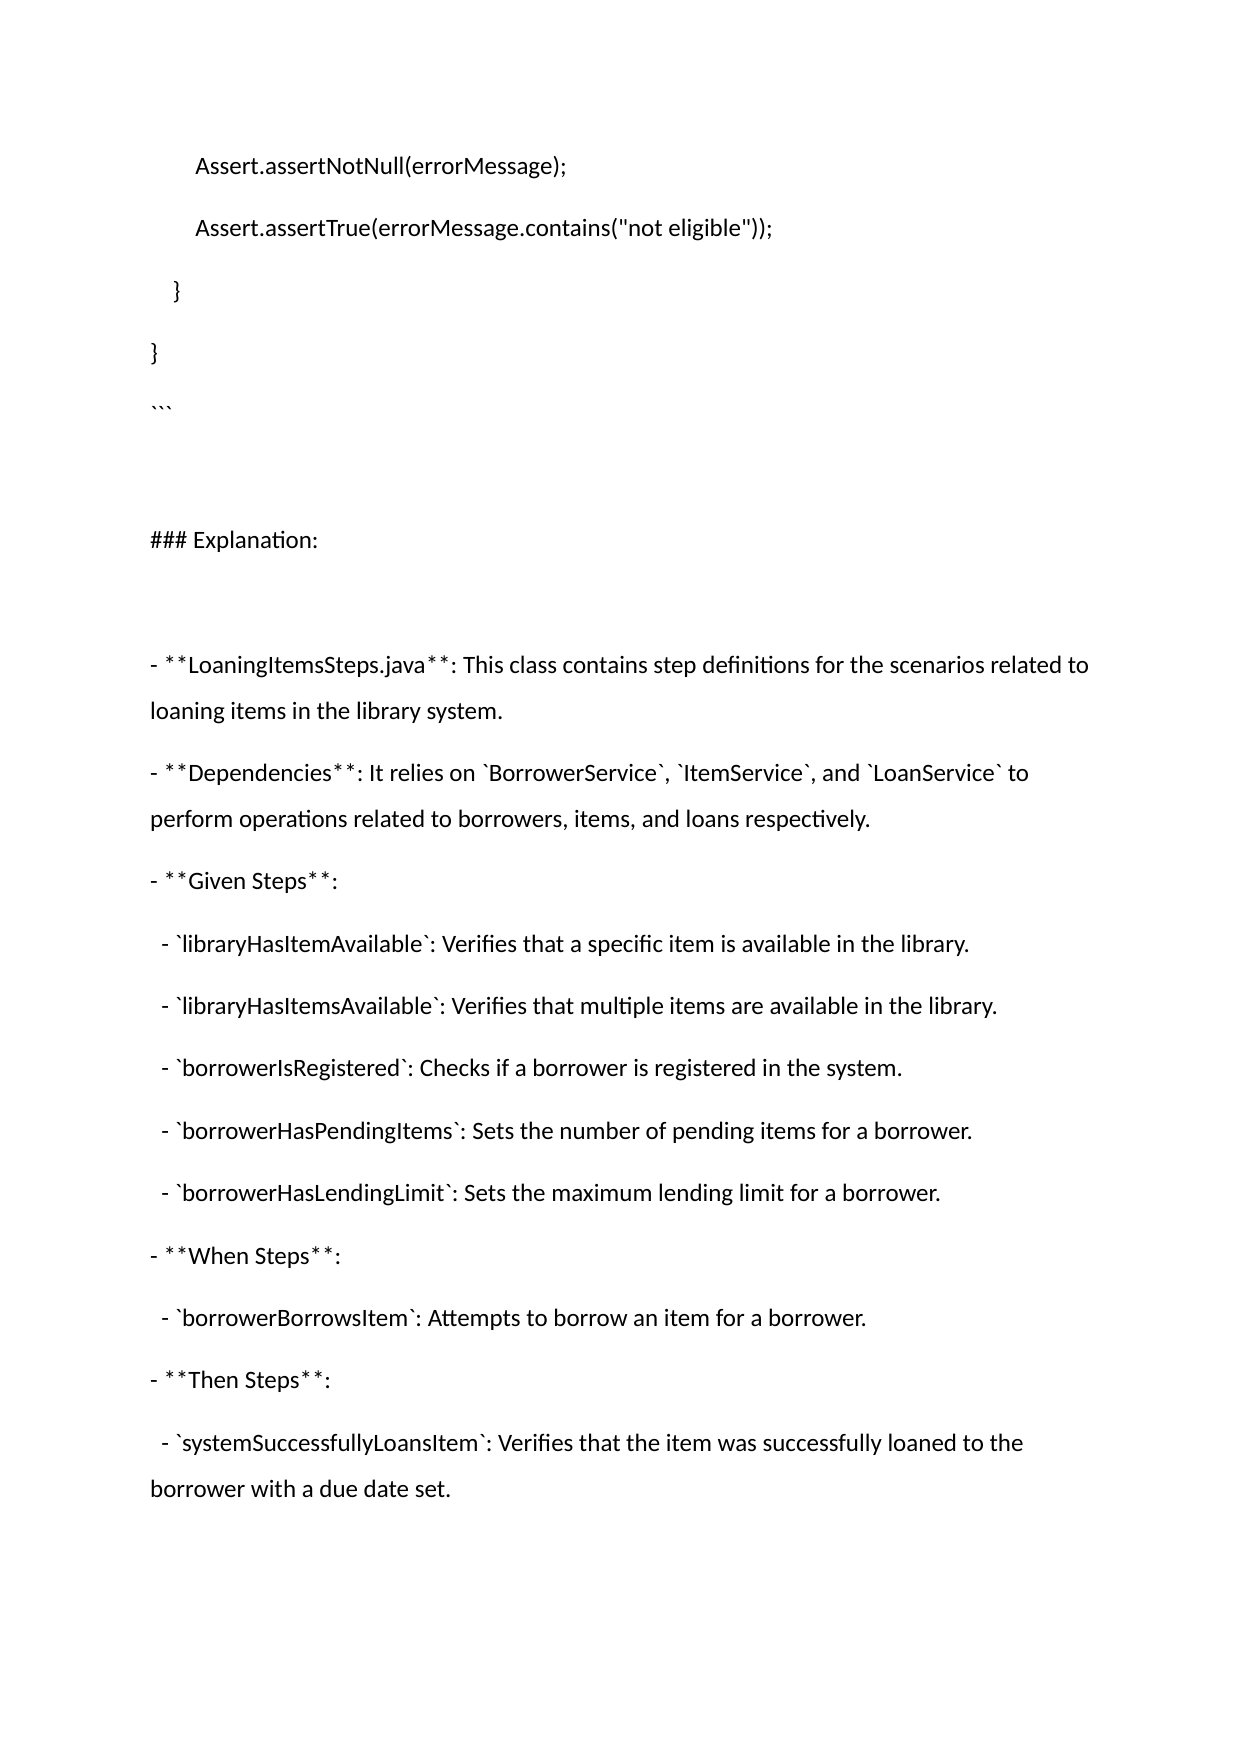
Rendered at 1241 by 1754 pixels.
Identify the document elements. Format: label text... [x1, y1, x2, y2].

text Assert.assertTrue(errorMessage.contains("not eligible")); [150, 212, 1090, 243]
text - `borrowerIsRegistered`: Checks if a borrower is registered in the system. [150, 1053, 1090, 1083]
text - **When Steps**: [150, 1240, 1090, 1270]
text - `libraryHasItemsAvailable`: Verifies that multiple items are available in the library. [150, 990, 1090, 1021]
text - `systemSuccessfullyLoansItem`: Verifies that the item was successfully loaned to the borrower with a due date set. [150, 1427, 1090, 1503]
text Assert.assertNotNull(errorMessage); [150, 150, 1090, 181]
text - `borrowerHasPendingItems`: Sets the number of pending items for a borrower. [150, 1115, 1090, 1146]
text } [150, 337, 1090, 368]
text - `libraryHasItemAvailable`: Verifies that a specific item is available in the library. [150, 928, 1090, 958]
text - **Then Steps**: [150, 1364, 1090, 1395]
text - `borrowerBorrowsItem`: Attempts to borrow an item for a borrower. [150, 1302, 1090, 1333]
text - `borrowerHasLendingLimit`: Sets the maximum lending limit for a borrower. [150, 1177, 1090, 1208]
text ``` [150, 399, 1090, 430]
text } [150, 275, 1090, 305]
text ### Explanation: [150, 524, 1090, 555]
text - **LoaningItemsSteps.java**: This class contains step definitions for the scenarios related to loaning items in the library system. [150, 649, 1090, 725]
text - **Given Steps**: [150, 865, 1090, 896]
text - **Dependencies**: It relies on `BorrowerService`, `ItemService`, and `LoanService` to perform operations related to borrowers, items, and loans respectively. [150, 757, 1090, 833]
